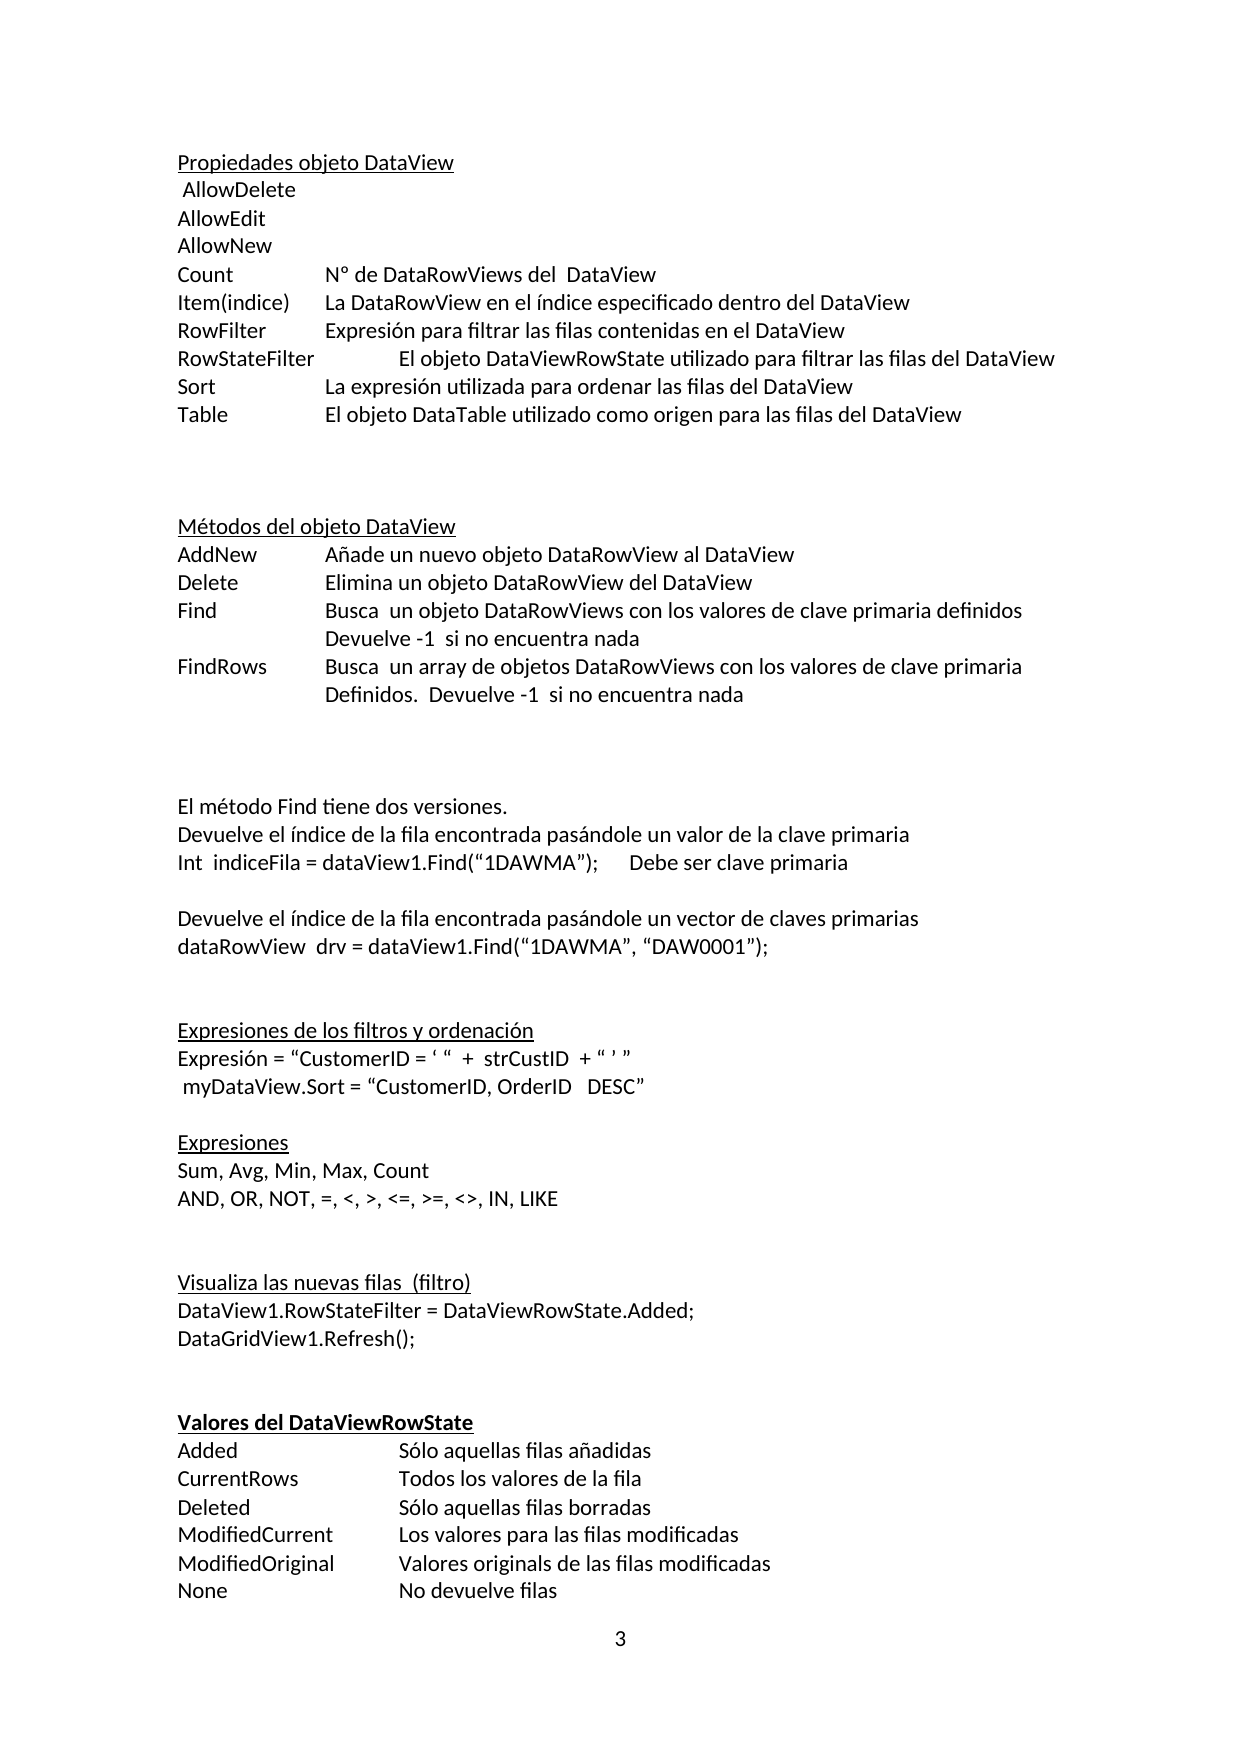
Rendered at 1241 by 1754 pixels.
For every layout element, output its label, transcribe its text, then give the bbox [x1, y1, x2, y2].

text Expresiones de los filtros y ordenación [177, 1016, 1063, 1044]
text ModifiedOriginal Valores originals de las filas modificadas [177, 1549, 1063, 1577]
text RowStateFilter El objeto DataViewRowState utilizado para filtrar las filas del DataView [177, 344, 1063, 372]
text RowFilter Expresión para filtrar las filas contenidas en el DataView [177, 316, 1063, 344]
text Visualiza las nuevas filas (filtro) [177, 1268, 1063, 1296]
text Valores del DataViewRowState [177, 1408, 1063, 1437]
text Find Busca un objeto DataRowViews con los valores de clave primaria definidos [177, 596, 1063, 624]
text Propiedades objeto DataView [177, 148, 1063, 176]
text AllowDelete [177, 176, 1063, 204]
text FindRows Busca un array de objetos DataRowViews con los valores de clave primaria [177, 652, 1063, 680]
text Sum, Avg, Min, Max, Count [177, 1156, 1063, 1184]
text Added Sólo aquellas filas añadidas [177, 1437, 1063, 1464]
text AllowNew [177, 232, 1063, 260]
text AND, OR, NOT, =, <, >, <=, >=, <>, IN, LIKE [177, 1184, 1063, 1212]
text Sort La expresión utilizada para ordenar las filas del DataView [177, 372, 1063, 400]
text myDataView.Sort = “CustomerID, OrderID DESC” [177, 1072, 1063, 1100]
text Item(indice) La DataRowView en el índice especificado dentro del DataView [177, 288, 1063, 316]
text Devuelve el índice de la fila encontrada pasándole un vector de claves primarias [177, 904, 1063, 932]
text Deleted Sólo aquellas filas borradas [177, 1493, 1063, 1521]
text None No devuelve filas [177, 1577, 1063, 1605]
text DataGridView1.Refresh(); [177, 1324, 1063, 1352]
text ModifiedCurrent Los valores para las filas modificadas [177, 1521, 1063, 1549]
text CurrentRows Todos los valores de la fila [177, 1464, 1063, 1493]
text AllowEdit [177, 204, 1063, 232]
text Count Nº de DataRowViews del DataView [177, 260, 1063, 288]
text DataView1.RowStateFilter = DataViewRowState.Added; [177, 1296, 1063, 1324]
text Expresiones [177, 1128, 1063, 1156]
text Devuelve el índice de la fila encontrada pasándole un valor de la clave primaria [177, 820, 1063, 848]
text dataRowView drv = dataView1.Find(“1DAWMA”, “DAW0001”); [177, 932, 1063, 960]
text AddNew Añade un nuevo objeto DataRowView al DataView [177, 540, 1063, 568]
text El método Find tiene dos versiones. [177, 792, 1063, 820]
text Métodos del objeto DataView [177, 512, 1063, 540]
text Expresión = “CustomerID = ‘ “ + strCustID + “ ’ ” [177, 1044, 1063, 1072]
text Delete Elimina un objeto DataRowView del DataView [177, 568, 1063, 596]
text Definidos. Devuelve -1 si no encuentra nada [251, 680, 1063, 708]
text Devuelve -1 si no encuentra nada [177, 624, 1063, 652]
text Int indiceFila = dataView1.Find(“1DAWMA”); Debe ser clave primaria [177, 848, 1063, 876]
text Table El objeto DataTable utilizado como origen para las filas del DataView [177, 400, 1063, 428]
